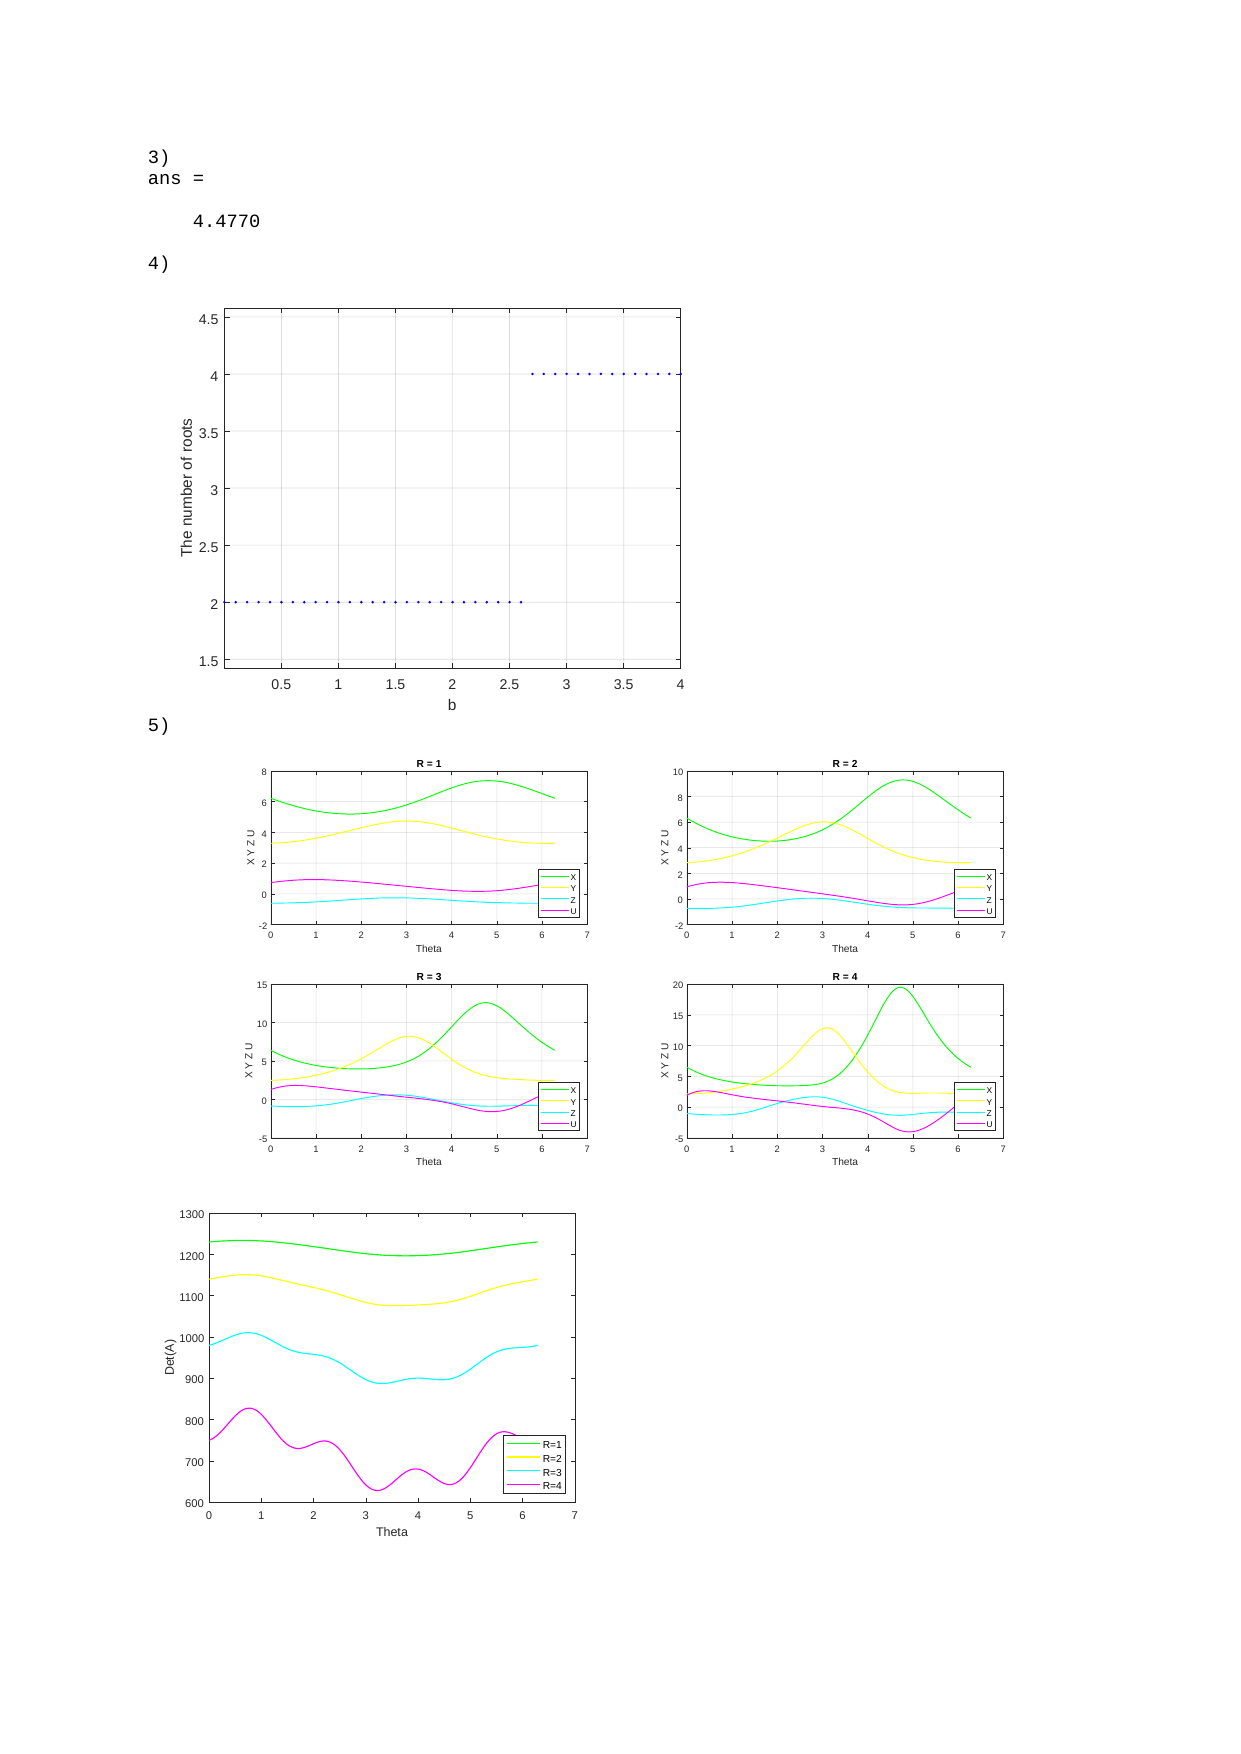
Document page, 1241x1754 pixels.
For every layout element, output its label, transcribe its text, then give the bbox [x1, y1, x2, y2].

text 5) [148, 716, 1093, 737]
text ans = [148, 169, 1093, 190]
text 3) [148, 148, 1093, 169]
text 4.4770 [148, 211, 1093, 233]
text 4) [148, 254, 1093, 275]
